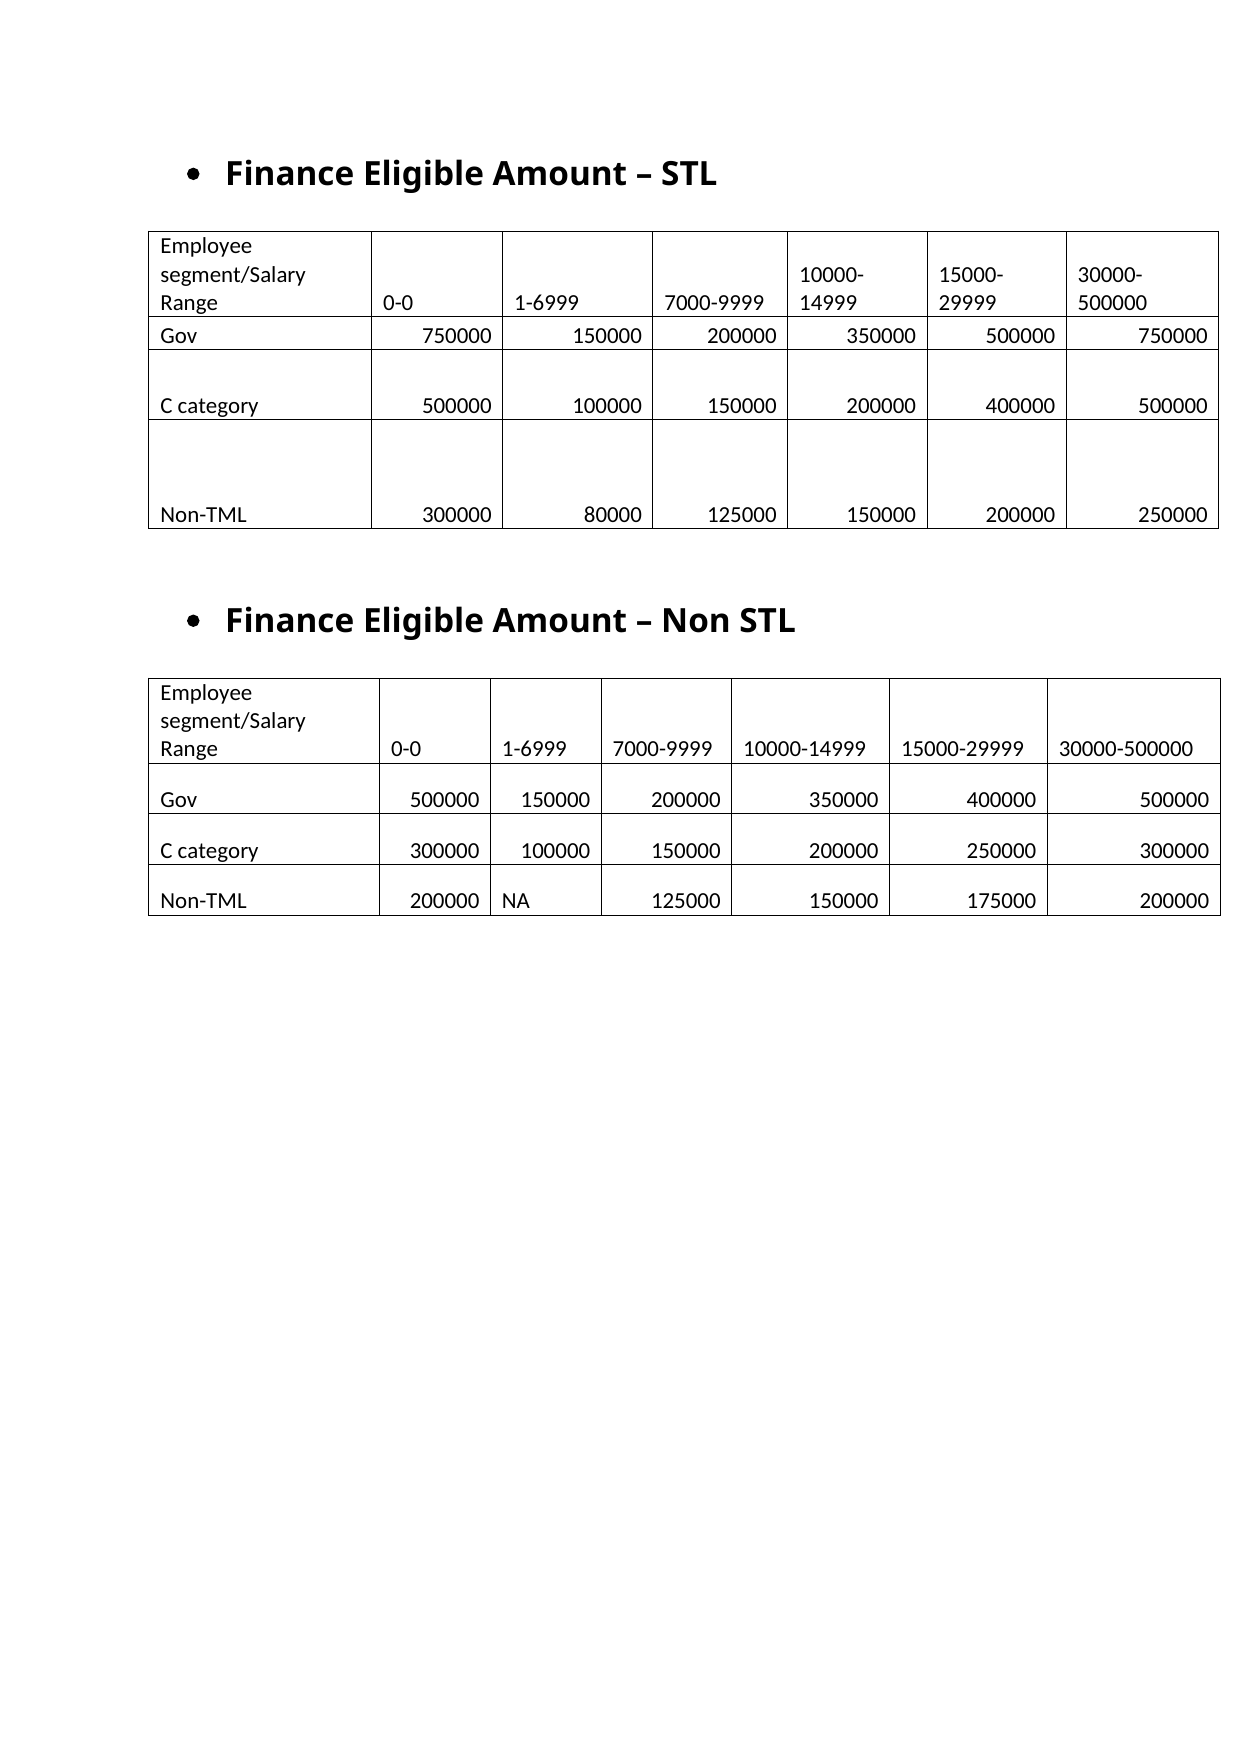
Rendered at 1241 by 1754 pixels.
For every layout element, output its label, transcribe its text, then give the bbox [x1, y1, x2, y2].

table_cell 200000 [653, 317, 787, 349]
table_cell 200000 [928, 420, 1066, 528]
table_header 1-6999 [491, 679, 601, 763]
table_cell Gov [149, 317, 371, 349]
table_header 1-6999 [503, 232, 652, 316]
table_cell 750000 [1067, 317, 1218, 349]
table_cell 125000 [653, 420, 787, 528]
table_cell C category [149, 350, 371, 419]
table_cell 100000 [503, 350, 652, 419]
table_cell 200000 [602, 764, 731, 813]
table_header 7000-9999 [653, 232, 787, 316]
table_cell 500000 [372, 350, 502, 419]
table_cell C category [149, 814, 379, 864]
list Finance Eligible Amount – Non STL [187, 597, 1090, 642]
table_cell 400000 [890, 764, 1047, 813]
table_cell Gov [149, 764, 379, 813]
table_cell 100000 [491, 814, 601, 864]
table_cell 200000 [788, 350, 927, 419]
table_header 15000-29999 [890, 679, 1047, 763]
table_header 10000-14999 [732, 679, 889, 763]
table_cell 175000 [890, 865, 1047, 914]
table_cell NA [491, 865, 601, 914]
table_header Employee segment/Salary Range [149, 679, 379, 763]
table_cell 150000 [491, 764, 601, 813]
table_header 0-0 [380, 679, 490, 763]
table_header 30000-500000 [1048, 679, 1220, 763]
table_cell 750000 [372, 317, 502, 349]
list Finance Eligible Amount – STL [187, 150, 1090, 195]
table_cell Non-TML [149, 865, 379, 914]
table_header 15000-29999 [928, 232, 1066, 316]
table_cell 500000 [380, 764, 490, 813]
table_cell 80000 [503, 420, 652, 528]
table_cell 150000 [653, 350, 787, 419]
table_cell 150000 [602, 814, 731, 864]
table_header Employee segment/Salary Range [149, 232, 371, 316]
table_cell 200000 [1048, 865, 1220, 914]
table_cell 350000 [788, 317, 927, 349]
table_header 0-0 [372, 232, 502, 316]
table_header 10000-14999 [788, 232, 927, 316]
table_cell 250000 [890, 814, 1047, 864]
table_cell 300000 [372, 420, 502, 528]
table_header 7000-9999 [602, 679, 731, 763]
table_cell Non-TML [149, 420, 371, 528]
table_cell 250000 [1067, 420, 1218, 528]
table_cell 150000 [503, 317, 652, 349]
table_cell 400000 [928, 350, 1066, 419]
table_cell 350000 [732, 764, 889, 813]
table_cell 300000 [1048, 814, 1220, 864]
table_cell 300000 [380, 814, 490, 864]
table_cell 200000 [380, 865, 490, 914]
table_cell 150000 [788, 420, 927, 528]
table_header 30000-500000 [1067, 232, 1218, 316]
table_cell 150000 [732, 865, 889, 914]
table_cell 200000 [732, 814, 889, 864]
table_cell 500000 [928, 317, 1066, 349]
table_cell 125000 [602, 865, 731, 914]
table_cell 500000 [1067, 350, 1218, 419]
table_cell 500000 [1048, 764, 1220, 813]
